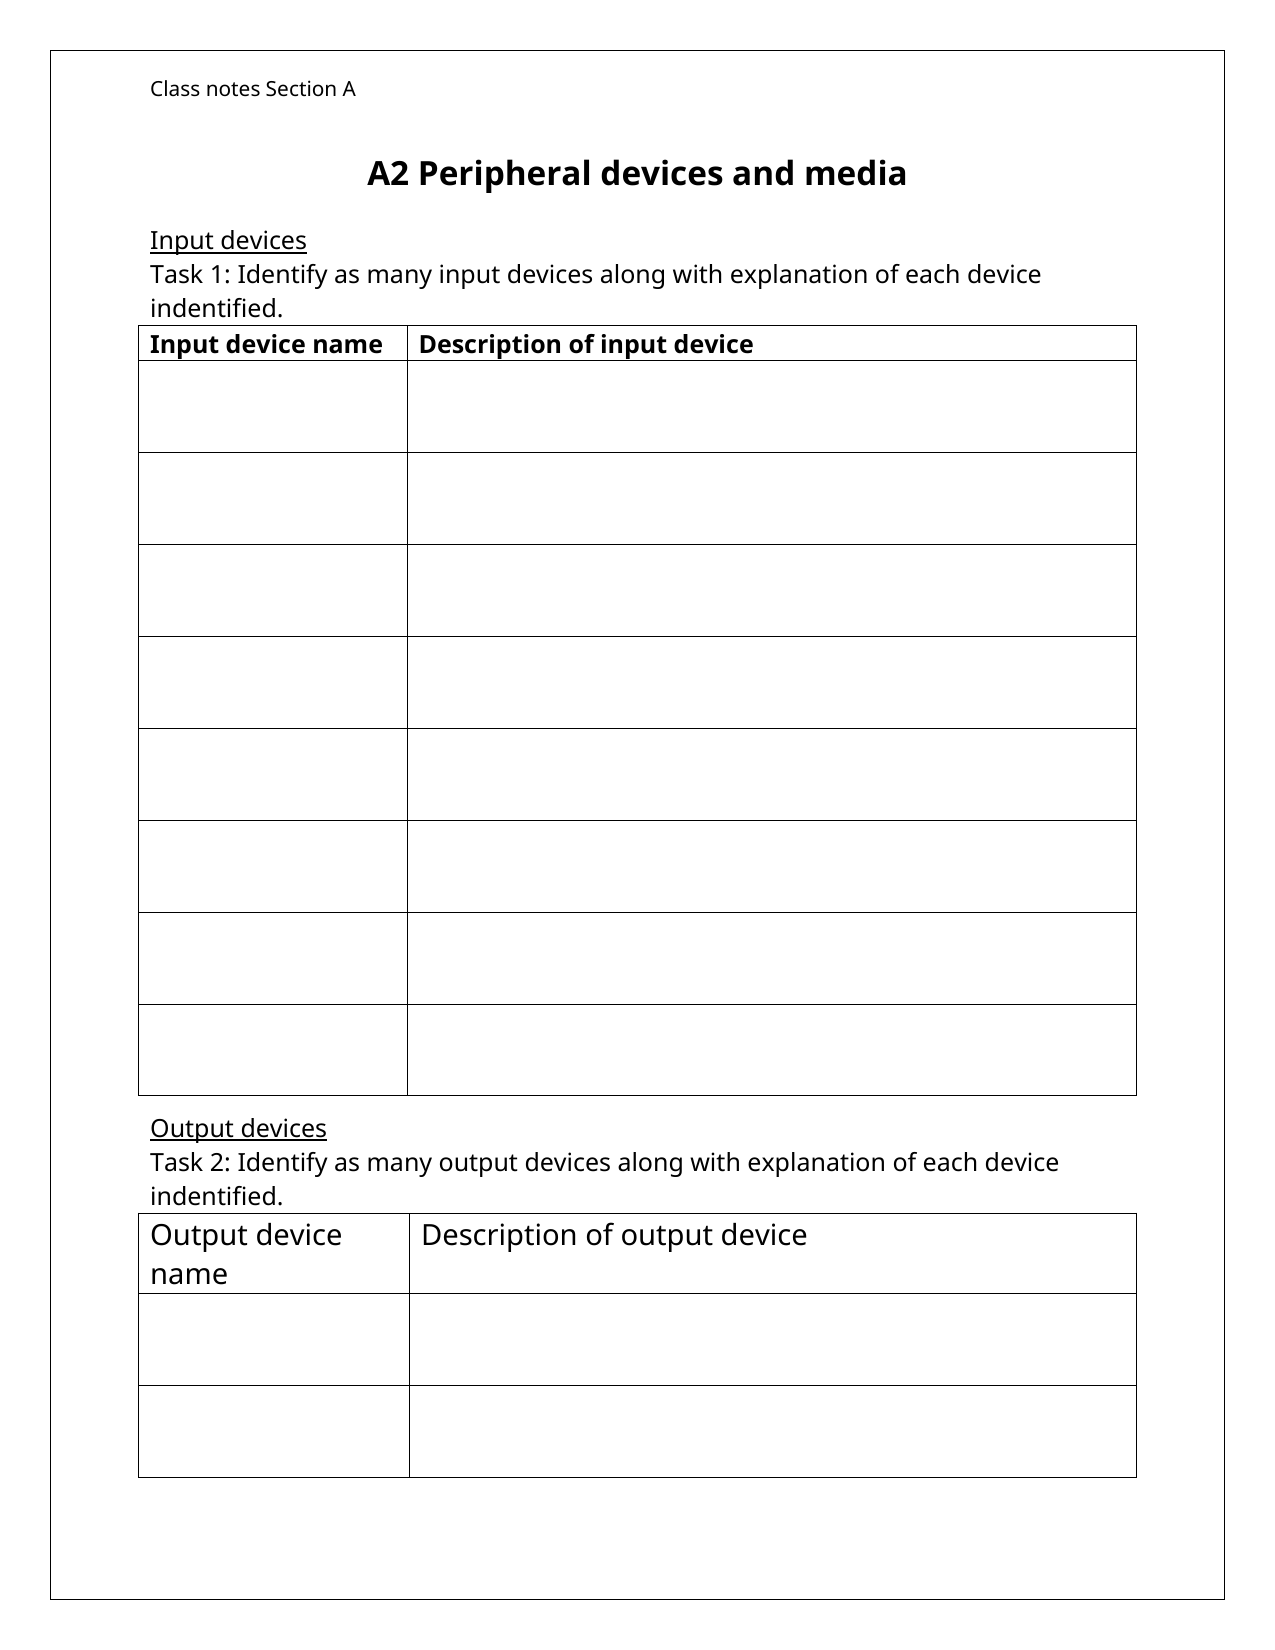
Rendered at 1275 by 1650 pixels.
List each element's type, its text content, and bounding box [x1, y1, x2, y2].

text Task 1: Identify as many input devices along with explanation of each device indentified. [150, 257, 1125, 325]
table_cell [139, 1294, 409, 1385]
table_cell [408, 1005, 1136, 1095]
table_cell [139, 637, 407, 728]
table_cell [139, 545, 407, 636]
table_header Description of input device [408, 326, 1136, 360]
table_cell [139, 729, 407, 820]
table_header Description of output device [410, 1214, 1136, 1293]
table_cell [139, 453, 407, 544]
table_cell [410, 1386, 1136, 1477]
table_cell [408, 821, 1136, 912]
text Task 2: Identify as many output devices along with explanation of each device indentified. [150, 1144, 1125, 1213]
text A2 Peripheral devices and media [150, 150, 1125, 195]
table_header Output device name [139, 1214, 409, 1293]
text Input devices [150, 223, 1125, 257]
text Output devices [150, 1111, 1125, 1144]
table_cell [410, 1294, 1136, 1385]
table_cell [408, 729, 1136, 820]
table_cell [408, 637, 1136, 728]
table_cell [408, 361, 1136, 452]
table_cell [139, 1386, 409, 1477]
table_cell [408, 545, 1136, 636]
table_cell [139, 913, 407, 1003]
table_cell [139, 1005, 407, 1095]
table_header Input device name [139, 326, 407, 360]
table_cell [139, 361, 407, 452]
table_cell [408, 913, 1136, 1003]
table_cell [139, 821, 407, 912]
table_cell [408, 453, 1136, 544]
